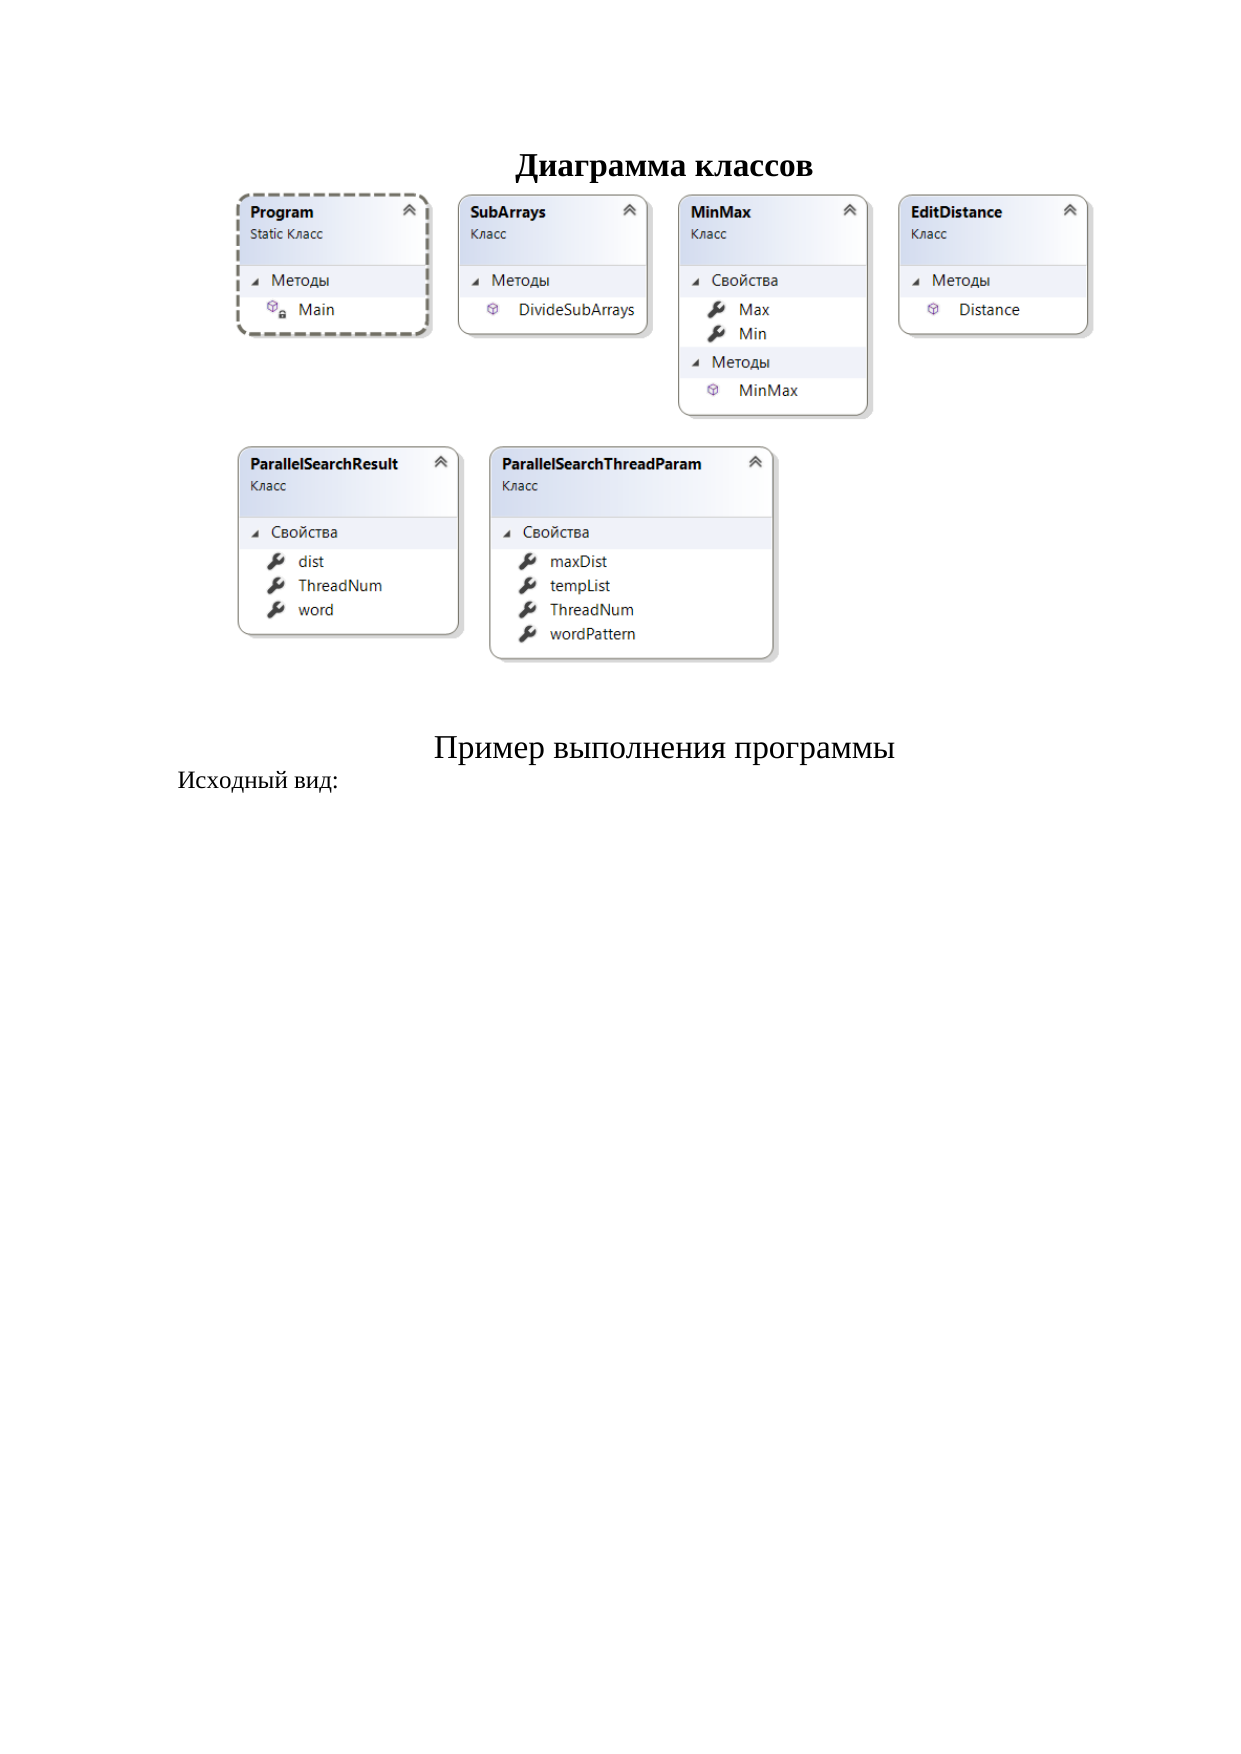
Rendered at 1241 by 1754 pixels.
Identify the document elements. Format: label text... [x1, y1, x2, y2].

picture [223, 183, 1106, 672]
text Исходный вид: [177, 766, 1152, 794]
text Пример выполнения программы [177, 727, 1152, 766]
text Диаграмма классов [177, 145, 1152, 183]
